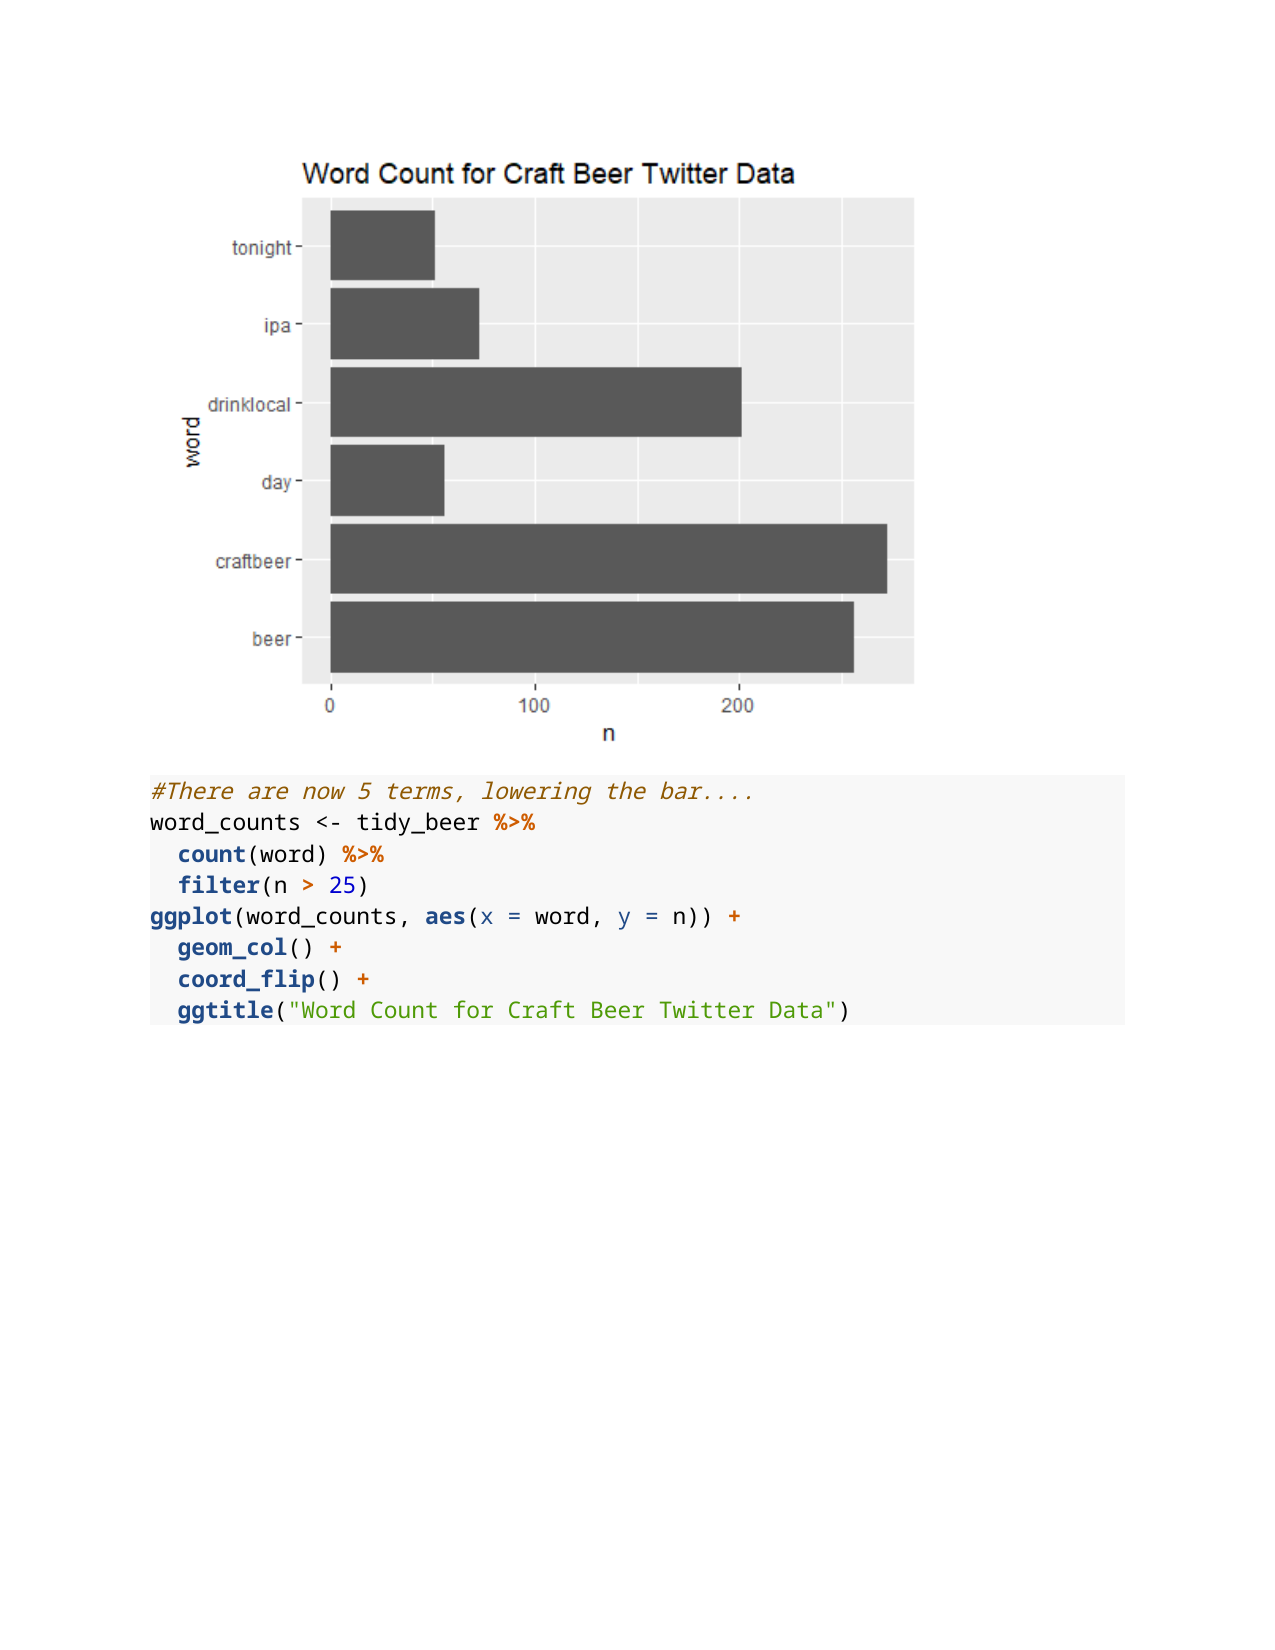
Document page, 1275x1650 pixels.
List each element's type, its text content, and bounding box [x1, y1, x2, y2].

picture [168, 150, 927, 757]
text #There are now 5 terms, lowering the bar.... word_counts <- tidy_beer %>% count(word) %>% filter(n > 25) ggplot(word_counts, aes(x = word, y = n)) + geom_col() + coord_flip() + ggtitle("Word Count for Craft Beer Twitter Data") [342, 775, 1125, 1025]
